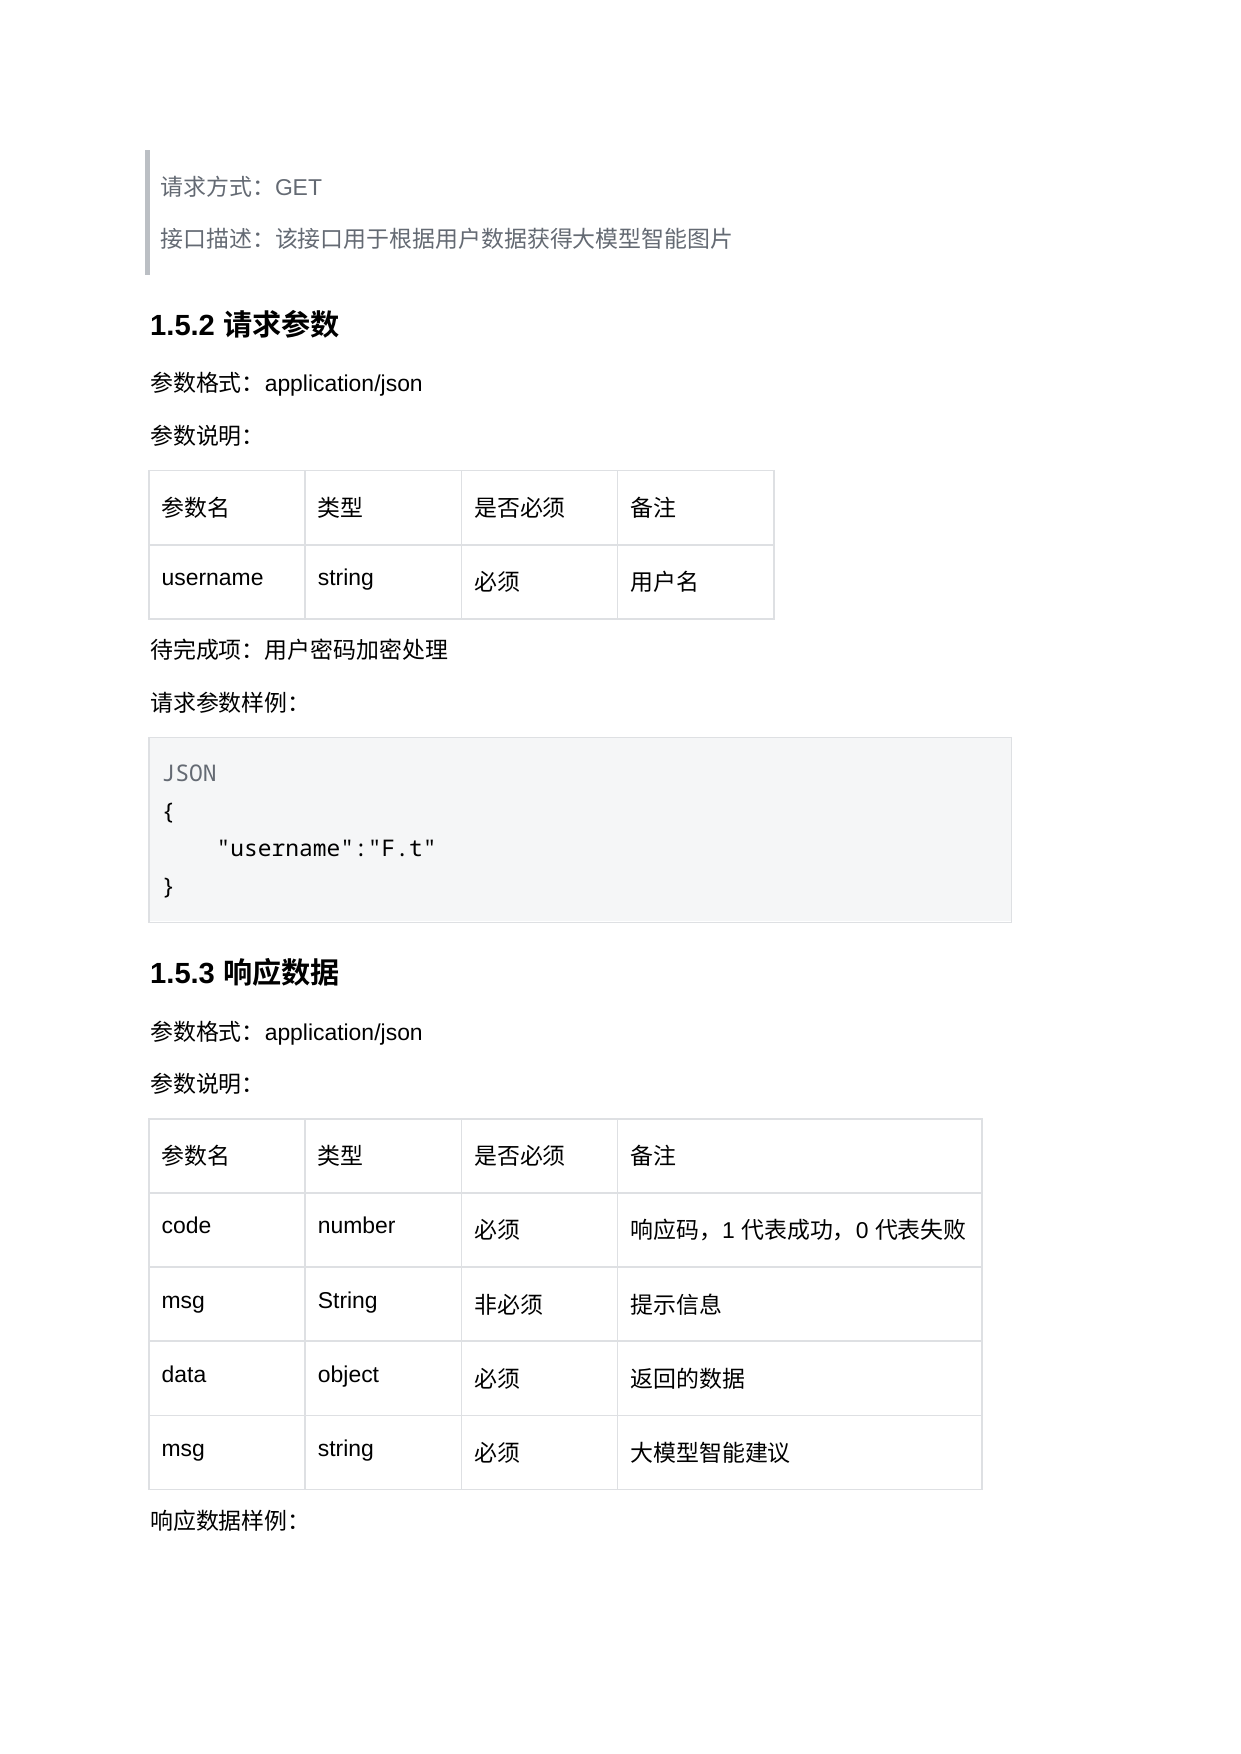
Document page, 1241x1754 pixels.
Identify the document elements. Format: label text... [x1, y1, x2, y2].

table_cell 用户名 [618, 546, 773, 618]
text 待完成项：用户密码加密处理 [150, 632, 1090, 665]
table_header JSON { "username":"F.t" } [150, 738, 1011, 921]
text 1.5.3 响应数据 [150, 950, 1090, 992]
text 1.5.2 请求参数 [150, 302, 1090, 344]
table_header 类型 [306, 1120, 461, 1192]
table_header 备注 [618, 471, 773, 544]
text 请求参数样例： [150, 684, 1090, 718]
table_cell number [306, 1194, 461, 1266]
table_cell 必须 [462, 1342, 617, 1414]
table_cell string [306, 546, 461, 618]
table_header 是否必须 [462, 1120, 617, 1192]
table_cell object [306, 1342, 461, 1414]
table_cell String [306, 1268, 461, 1340]
table_cell msg [150, 1416, 304, 1489]
text 参数格式：application/json [150, 365, 1090, 398]
table_cell code [150, 1194, 304, 1266]
table_cell 必须 [462, 1416, 617, 1489]
table_header 参数名 [150, 1120, 304, 1192]
table_cell 响应码，1 代表成功，0 代表失败 [618, 1194, 981, 1266]
table_cell msg [150, 1268, 304, 1340]
table_header 参数名 [150, 471, 304, 544]
table_cell 返回的数据 [618, 1342, 981, 1414]
table_header 是否必须 [462, 471, 617, 544]
table_cell string [306, 1416, 461, 1489]
table_cell 提示信息 [618, 1268, 981, 1340]
text 参数说明： [150, 1066, 1090, 1099]
table_header 备注 [618, 1120, 981, 1192]
table_cell username [150, 546, 304, 618]
table_cell 必须 [462, 546, 617, 618]
table_header 类型 [306, 471, 461, 544]
table_cell 必须 [462, 1194, 617, 1266]
table_cell 大模型智能建议 [618, 1416, 981, 1489]
table_cell 非必须 [462, 1268, 617, 1340]
text 响应数据样例： [150, 1503, 1090, 1536]
text 参数格式：application/json [150, 1013, 1090, 1047]
text 参数说明： [150, 417, 1090, 451]
table_cell data [150, 1342, 304, 1414]
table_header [150, 150, 1010, 275]
